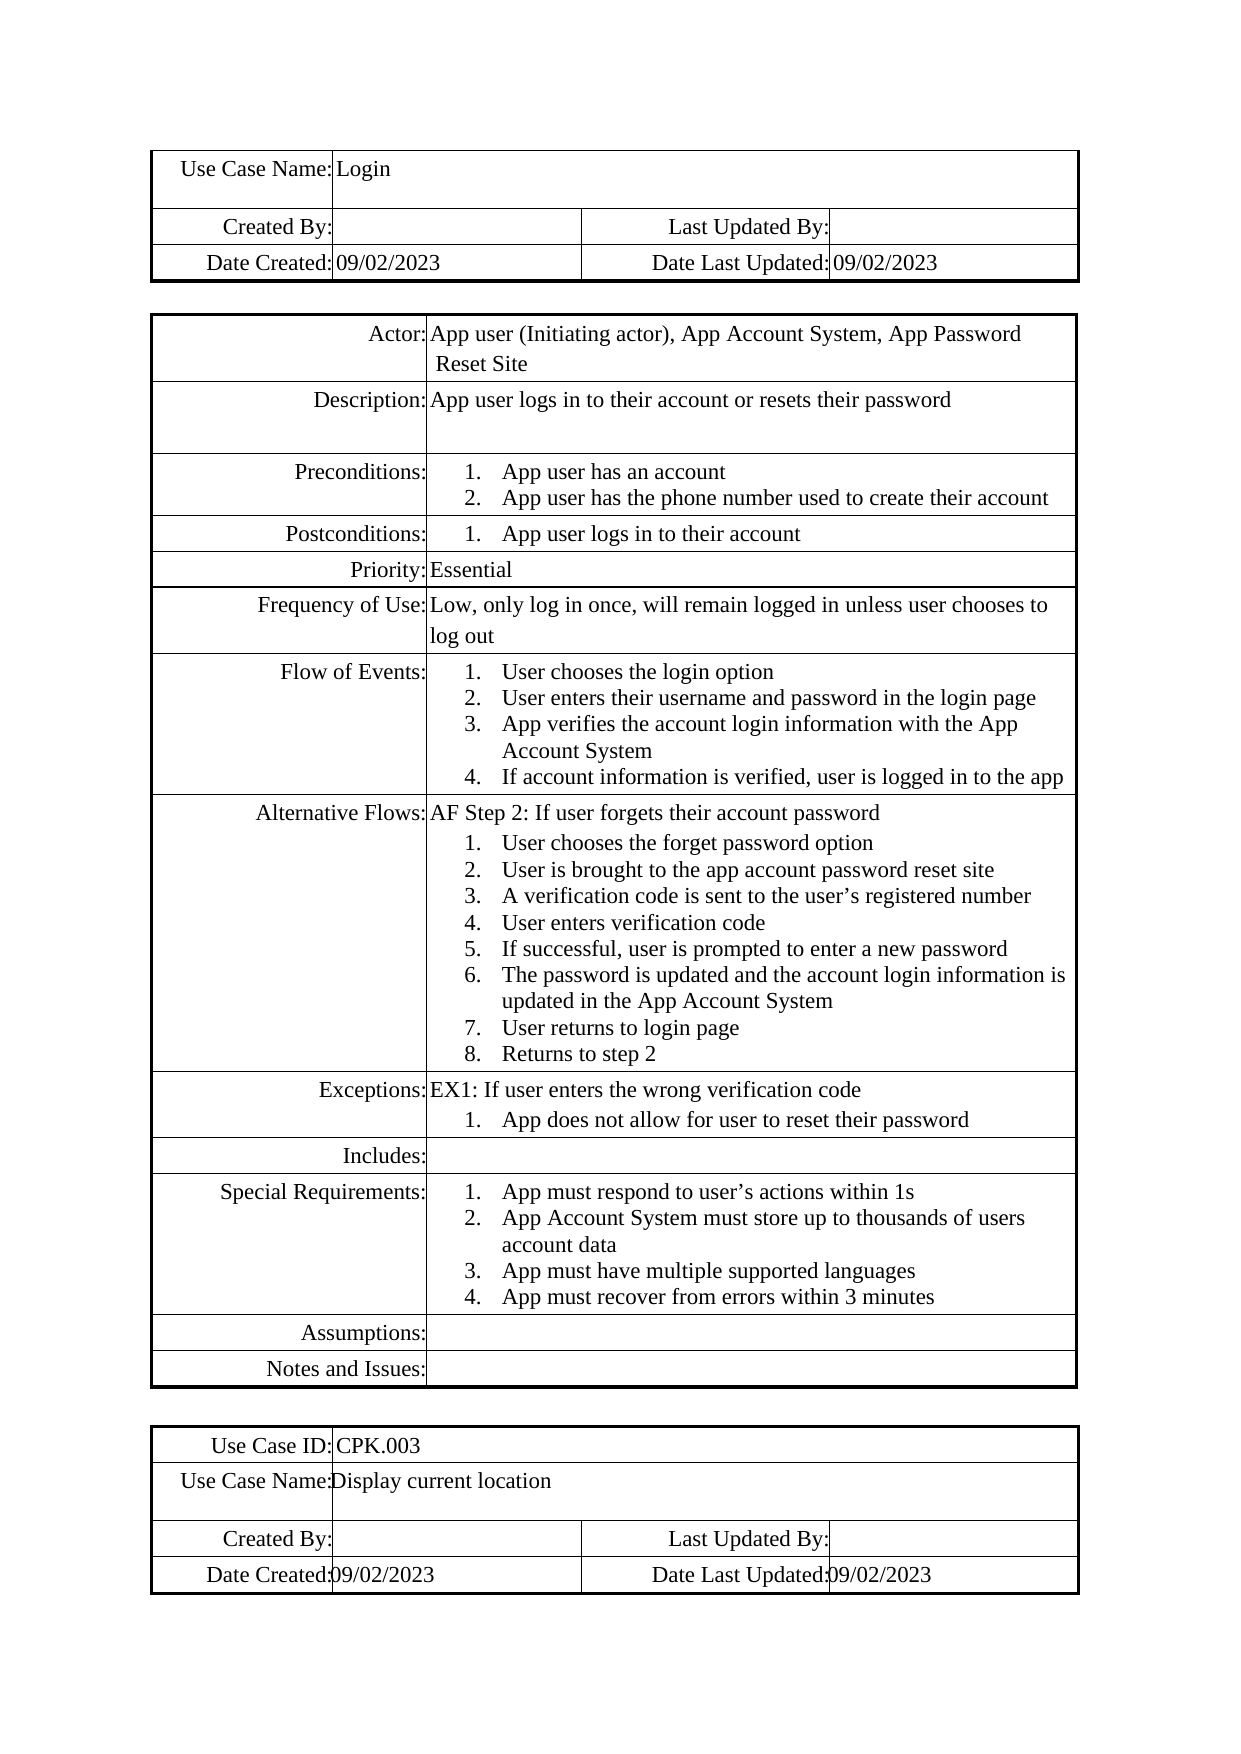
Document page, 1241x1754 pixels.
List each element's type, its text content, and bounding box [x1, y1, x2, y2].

table_cell Last Updated By: [582, 1521, 829, 1556]
table_cell [427, 1138, 1075, 1173]
table_cell Date Last Updated: [582, 1557, 829, 1592]
table_cell 09/02/2023 [333, 245, 581, 279]
table_cell Display current location [333, 1463, 1077, 1520]
table_cell Notes and Issues: [153, 1351, 426, 1385]
table_cell App user has an account App user has the phone number used to create their account [427, 454, 1075, 515]
table_cell [427, 1315, 1075, 1350]
table_cell Low, only log in once, will remain logged in unless user chooses to log out [427, 588, 1075, 653]
table_cell Description: [153, 382, 426, 453]
table_cell Priority: [153, 552, 426, 586]
table_header CPK.003 [333, 1428, 1077, 1462]
table_cell Date Created: [153, 245, 332, 279]
table_cell Includes: [153, 1138, 426, 1173]
table_header App user (Initiating actor), App Account System, App Password Reset Site [427, 316, 1075, 381]
table_cell Use Case Name: [153, 1463, 332, 1520]
table_cell [333, 1521, 581, 1556]
table_cell AF Step 2: If user forgets their account password User chooses the forget password option User is brought to the app account password reset site A verification code is sent to the user’s registered number User enters verification code If successful, user is prompted to enter a new password The password is updated and the account login information is updated in the App Account System User returns to login page Returns to step 2 [427, 795, 1075, 1071]
table_cell Essential [427, 552, 1075, 586]
table_header Actor: [153, 316, 426, 381]
table_cell App user logs in to their account or resets their password [427, 382, 1075, 453]
table_cell Last Updated By: [582, 209, 829, 243]
table_cell User chooses the login option User enters their username and password in the login page App verifies the account login information with the App Account System If account information is verified, user is logged in to the app [427, 654, 1075, 794]
table_cell Use Case Name: [153, 151, 332, 208]
table_cell 09/02/2023 [830, 245, 1077, 279]
table_cell Preconditions: [153, 454, 426, 515]
table_cell Special Requirements: [153, 1174, 426, 1314]
table_cell [830, 209, 1077, 243]
table_cell Flow of Events: [153, 654, 426, 794]
table_cell Alternative Flows: [153, 795, 426, 1071]
table_cell App must respond to user’s actions within 1s App Account System must store up to thousands of users account data App must have multiple supported languages App must recover from errors within 3 minutes [427, 1174, 1075, 1314]
table_cell 09/02/2023 [333, 1557, 581, 1592]
table_cell Date Created: [153, 1557, 332, 1592]
table_cell EX1: If user enters the wrong verification code App does not allow for user to reset their password [427, 1072, 1075, 1137]
table_cell Created By: [153, 209, 332, 243]
table_cell Created By: [153, 1521, 332, 1556]
table_cell Exceptions: [153, 1072, 426, 1137]
table_cell Date Last Updated: [582, 245, 829, 279]
table_cell [427, 1351, 1075, 1385]
table_header Use Case ID: [153, 1428, 332, 1462]
table_cell 09/02/2023 [830, 1557, 1077, 1592]
table_cell [830, 1521, 1077, 1556]
table_cell Login [333, 151, 1077, 208]
table_cell Postconditions: [153, 516, 426, 551]
table_cell [333, 209, 581, 243]
table_cell App user logs in to their account [427, 516, 1075, 551]
table_cell Assumptions: [153, 1315, 426, 1350]
table_cell Frequency of Use: [153, 588, 426, 653]
